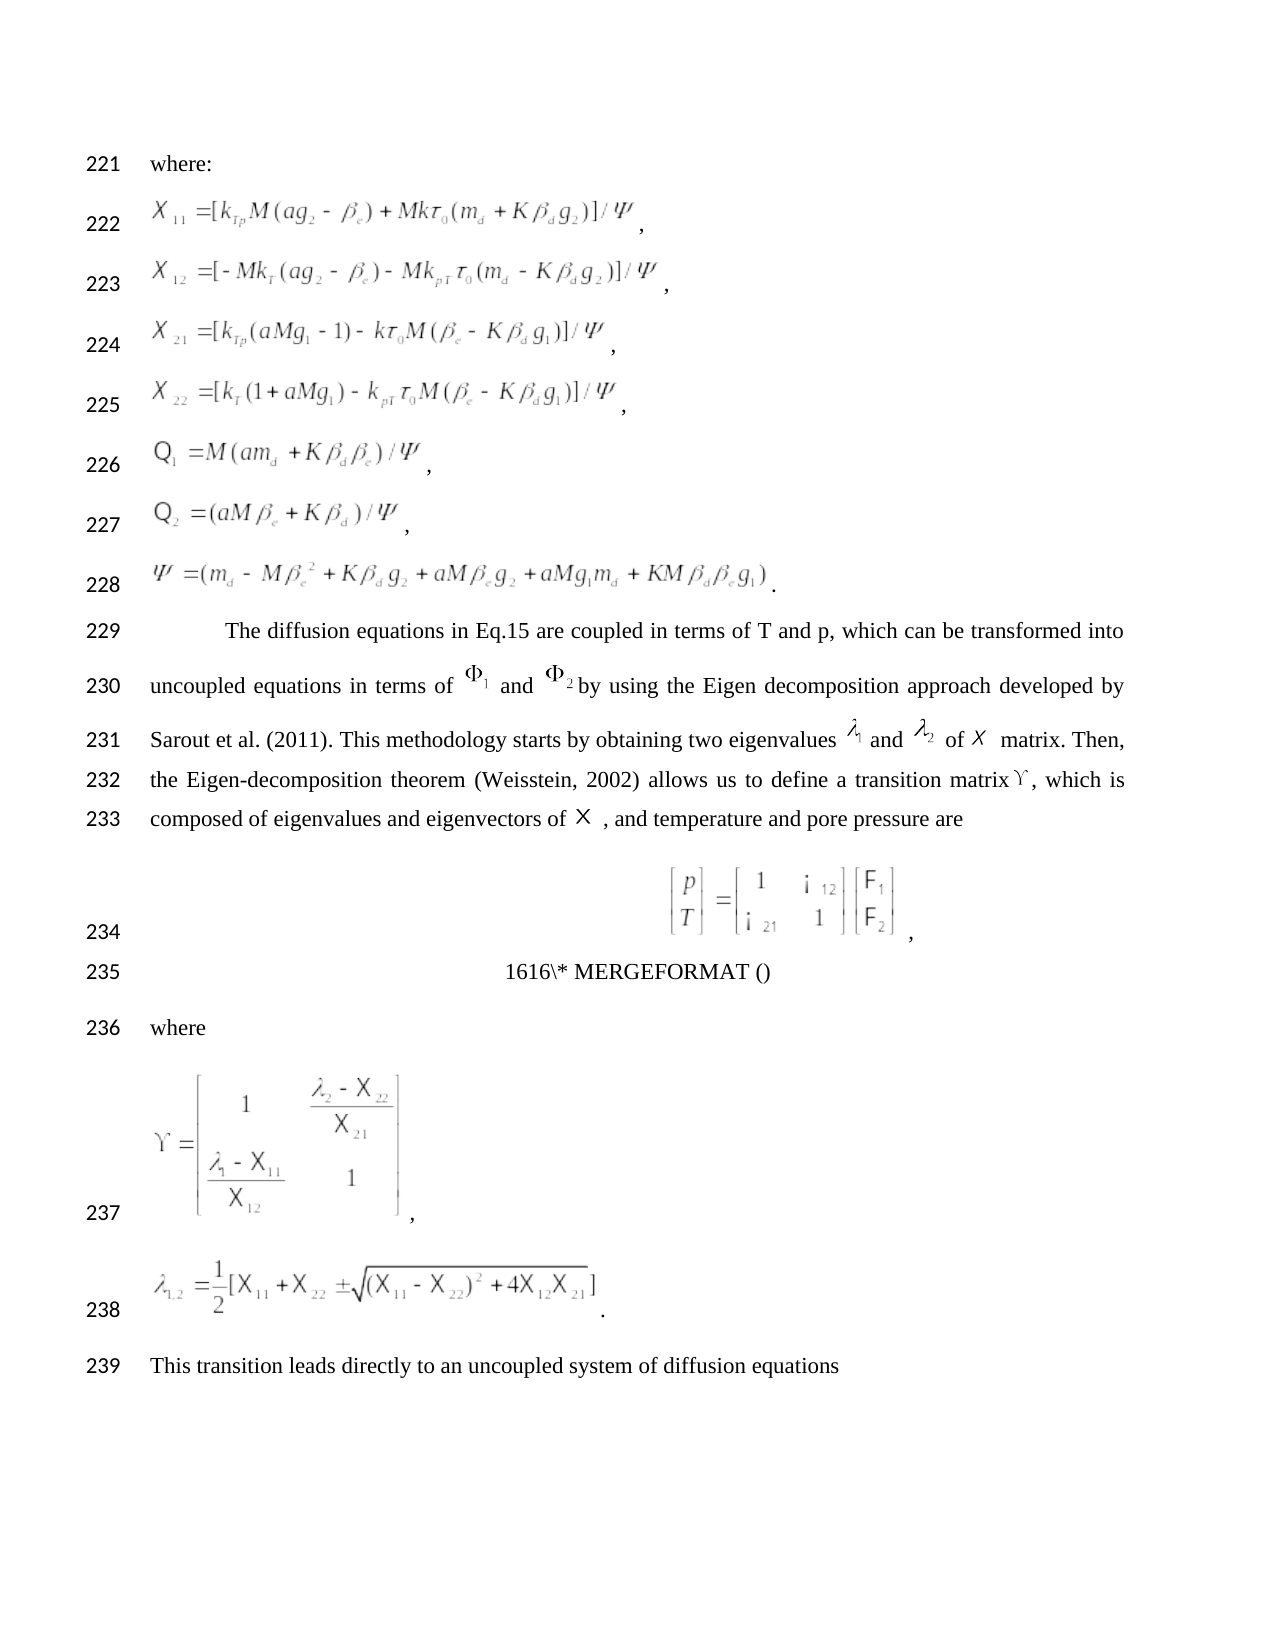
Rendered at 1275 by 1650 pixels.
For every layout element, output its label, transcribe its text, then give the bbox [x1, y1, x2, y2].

text , [150, 255, 1125, 297]
text , [150, 862, 1125, 984]
text , [150, 195, 1125, 237]
text , [150, 1070, 1125, 1225]
text This transition leads directly to an uncoupled system of diffusion equations [150, 1352, 1125, 1379]
text , [150, 436, 1125, 477]
text . [150, 556, 1125, 598]
text . [150, 1255, 1125, 1322]
text , [150, 496, 1125, 538]
text The diffusion equations in Eq.15 are coupled in terms of T and p, which can be transformed into uncoupled equations in terms of and by using the Eigen decomposition approach developed by Sarout et al. (2011). This methodology starts by obtaining two eigenvalues and of matrix. Then, the Eigen-decomposition theorem (Weisstein, 2002) allows us to define a transition matrix, which is composed of eigenvalues and eigenvectors of , and temperature and pore pressure are [150, 617, 1125, 832]
text , [150, 316, 1125, 357]
text where [150, 1014, 1125, 1040]
text , [150, 376, 1125, 417]
text where: [150, 150, 1125, 176]
